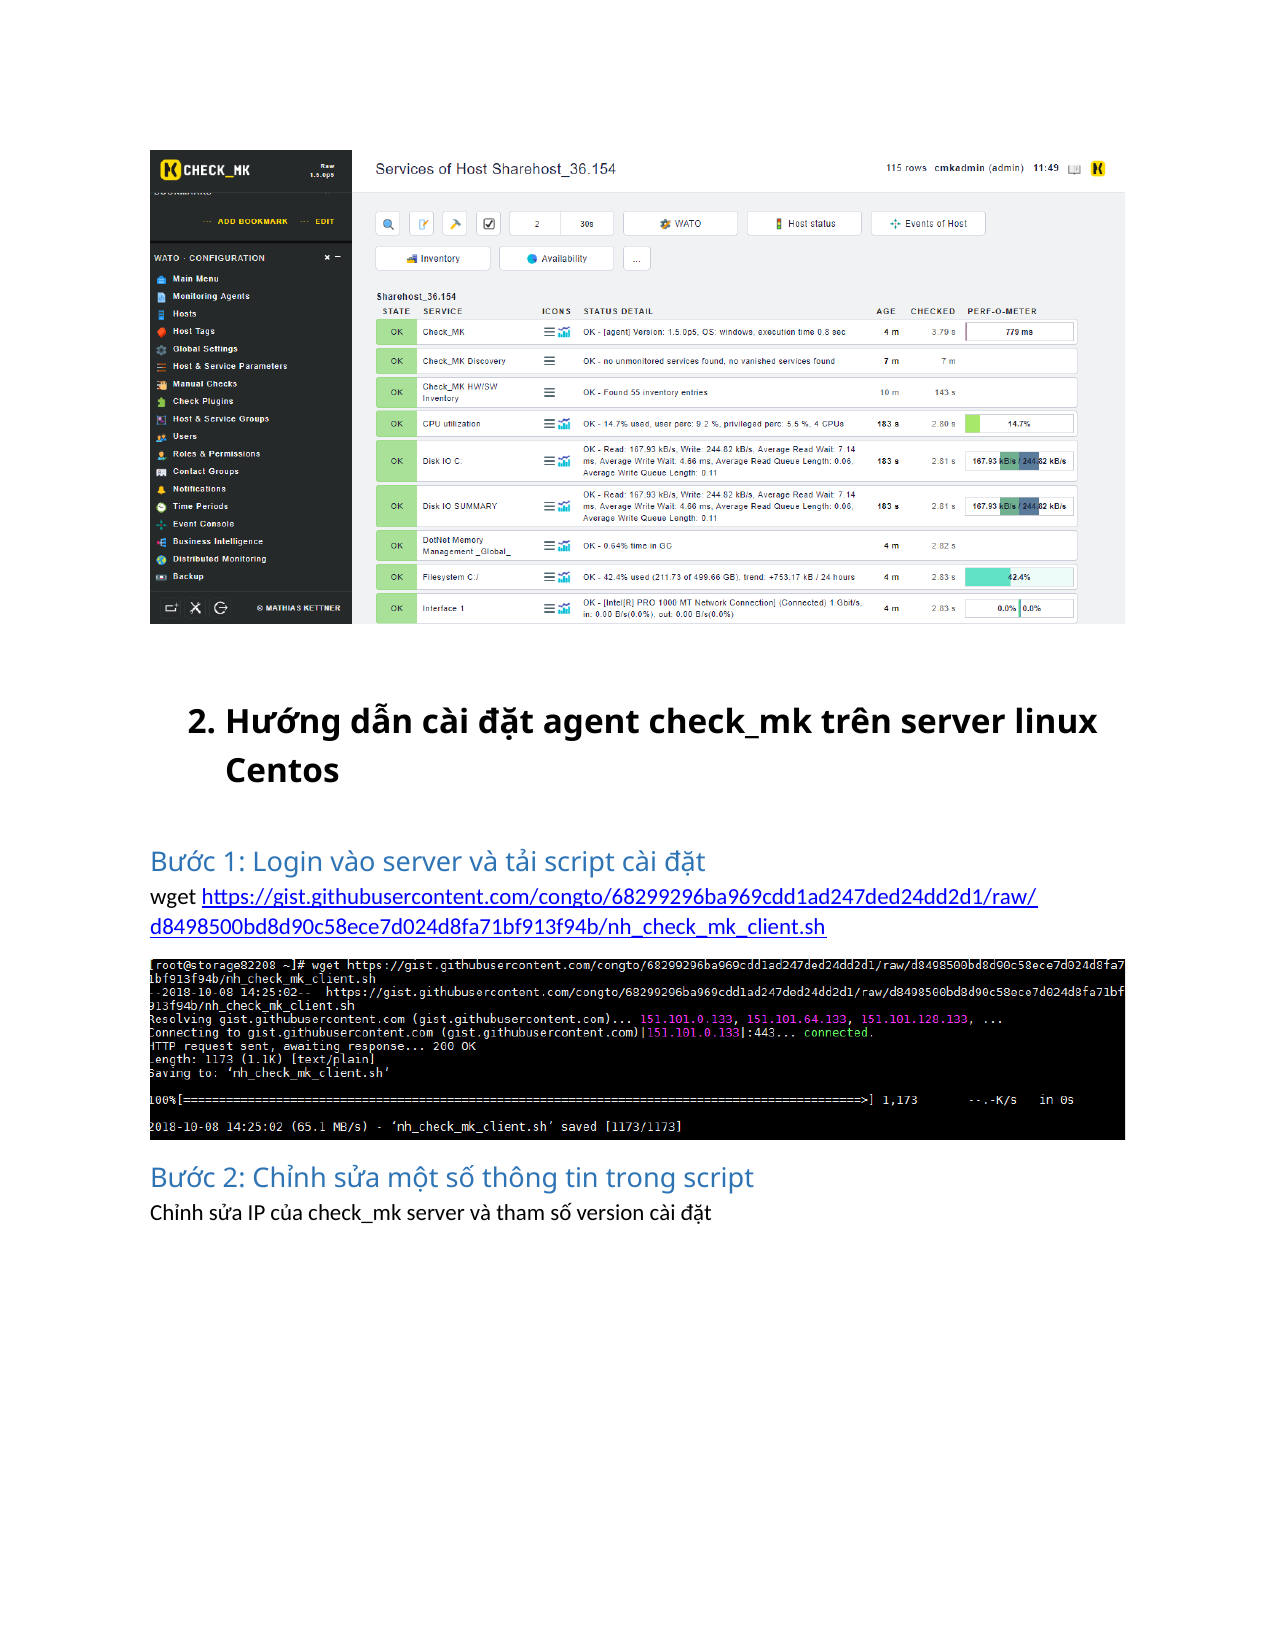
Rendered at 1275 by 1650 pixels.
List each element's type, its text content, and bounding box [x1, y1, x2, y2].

text wget https://gist.githubusercontent.com/congto/68299296ba969cdd1ad247ded24dd2d1/raw/d8498500bd8d90c58ece7d024d8fa71bf913f94b/nh_check_mk_client.sh [150, 882, 1125, 941]
text Chỉnh sửa IP của check_mk server và tham số version cài đặt [150, 1198, 1125, 1226]
subtitle Bước 1: Login vào server và tải script cài đặt [150, 842, 1125, 879]
picture [150, 150, 1125, 624]
subtitle Bước 2: Chỉnh sửa một số thông tin trong script [150, 1158, 1125, 1195]
picture [150, 959, 1125, 1140]
subtitle Hướng dẫn cài đặt agent check_mk trên server linux Centos [187, 698, 1125, 792]
